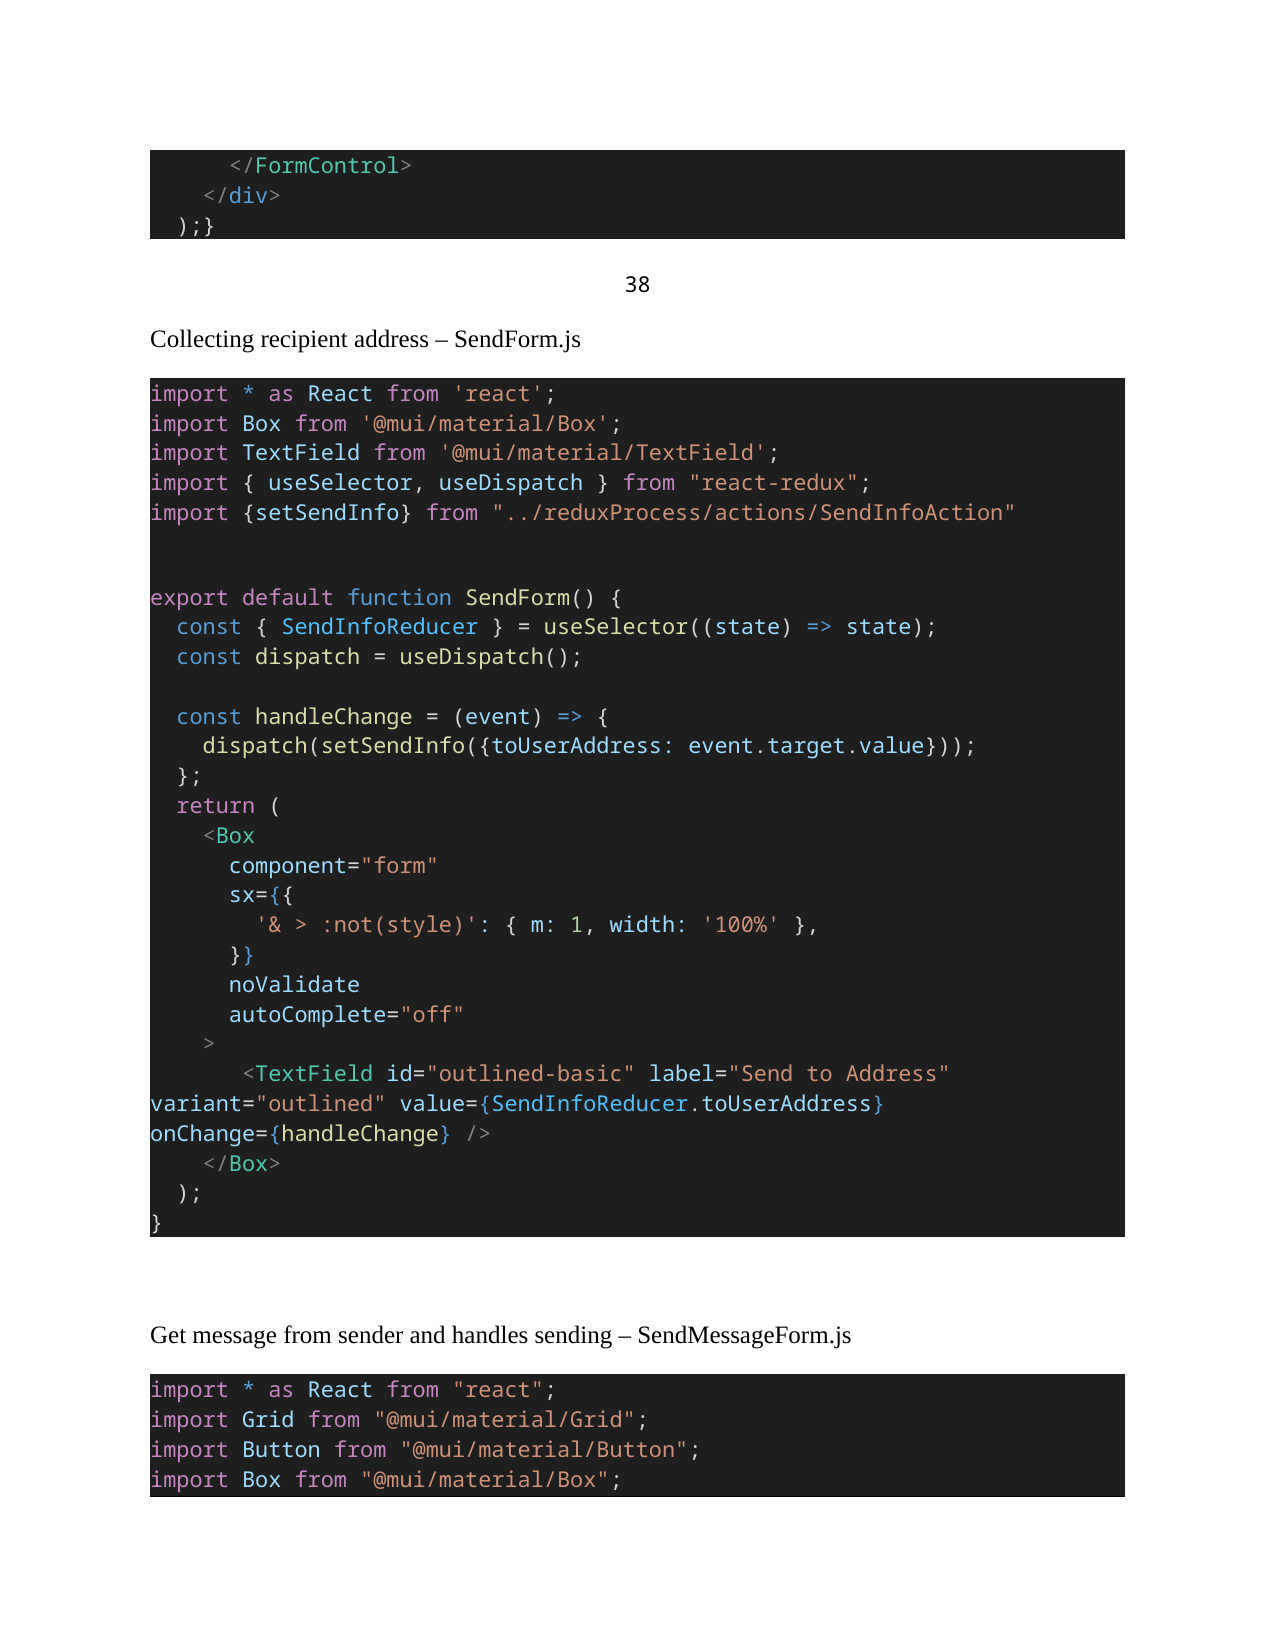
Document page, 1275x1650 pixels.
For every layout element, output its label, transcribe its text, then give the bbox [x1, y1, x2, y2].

text const dispatch = useDispatch(); [150, 641, 1125, 671]
text <TextField id="outlined-basic" label="Send to Address" variant="outlined" value={SendInfoReducer.toUserAddress} onChange={handleChange} /> [150, 1058, 1125, 1148]
text </div> [150, 180, 1125, 209]
text }; [150, 760, 1125, 790]
text return ( [150, 790, 1125, 820]
text autoComplete="off" [150, 999, 1125, 1028]
text > [150, 1028, 1125, 1058]
text const handleChange = (event) => { [150, 701, 1125, 731]
text Collecting recipient address – SendForm.js [150, 324, 1125, 353]
text dispatch(setSendInfo({toUserAddress: event.target.value})); [150, 731, 1125, 760]
text noValidate [150, 969, 1125, 999]
text <Box [150, 820, 1125, 850]
text );} [150, 209, 1125, 239]
text ); [150, 1177, 1125, 1207]
text </Box> [150, 1148, 1125, 1177]
text import * as React from 'react'; [150, 378, 1125, 408]
text import { useSelector, useDispatch } from "react-redux"; [150, 467, 1125, 497]
text }} [150, 939, 1125, 969]
text import * as React from "react"; [150, 1374, 1125, 1404]
text '& > :not(style)': { m: 1, width: '100%' }, [150, 909, 1125, 939]
text sx={{ [150, 879, 1125, 909]
text component="form" [150, 850, 1125, 879]
text 38 [150, 239, 1125, 299]
text import Box from "@mui/material/Box"; [150, 1464, 1125, 1496]
text export default function SendForm() { [150, 582, 1125, 611]
text import Button from "@mui/material/Button"; [150, 1434, 1125, 1464]
text Get message from sender and handles sending – SendMessageForm.js [150, 1321, 1125, 1349]
text import Grid from "@mui/material/Grid"; [150, 1404, 1125, 1434]
text import TextField from '@mui/material/TextField'; [150, 437, 1125, 467]
text import {setSendInfo} from "../reduxProcess/actions/SendInfoAction" [150, 497, 1125, 527]
text </FormControl> [150, 150, 1125, 180]
text const { SendInfoReducer } = useSelector((state) => state); [150, 611, 1125, 641]
text } [150, 1207, 1125, 1237]
text import Box from '@mui/material/Box'; [150, 408, 1125, 437]
